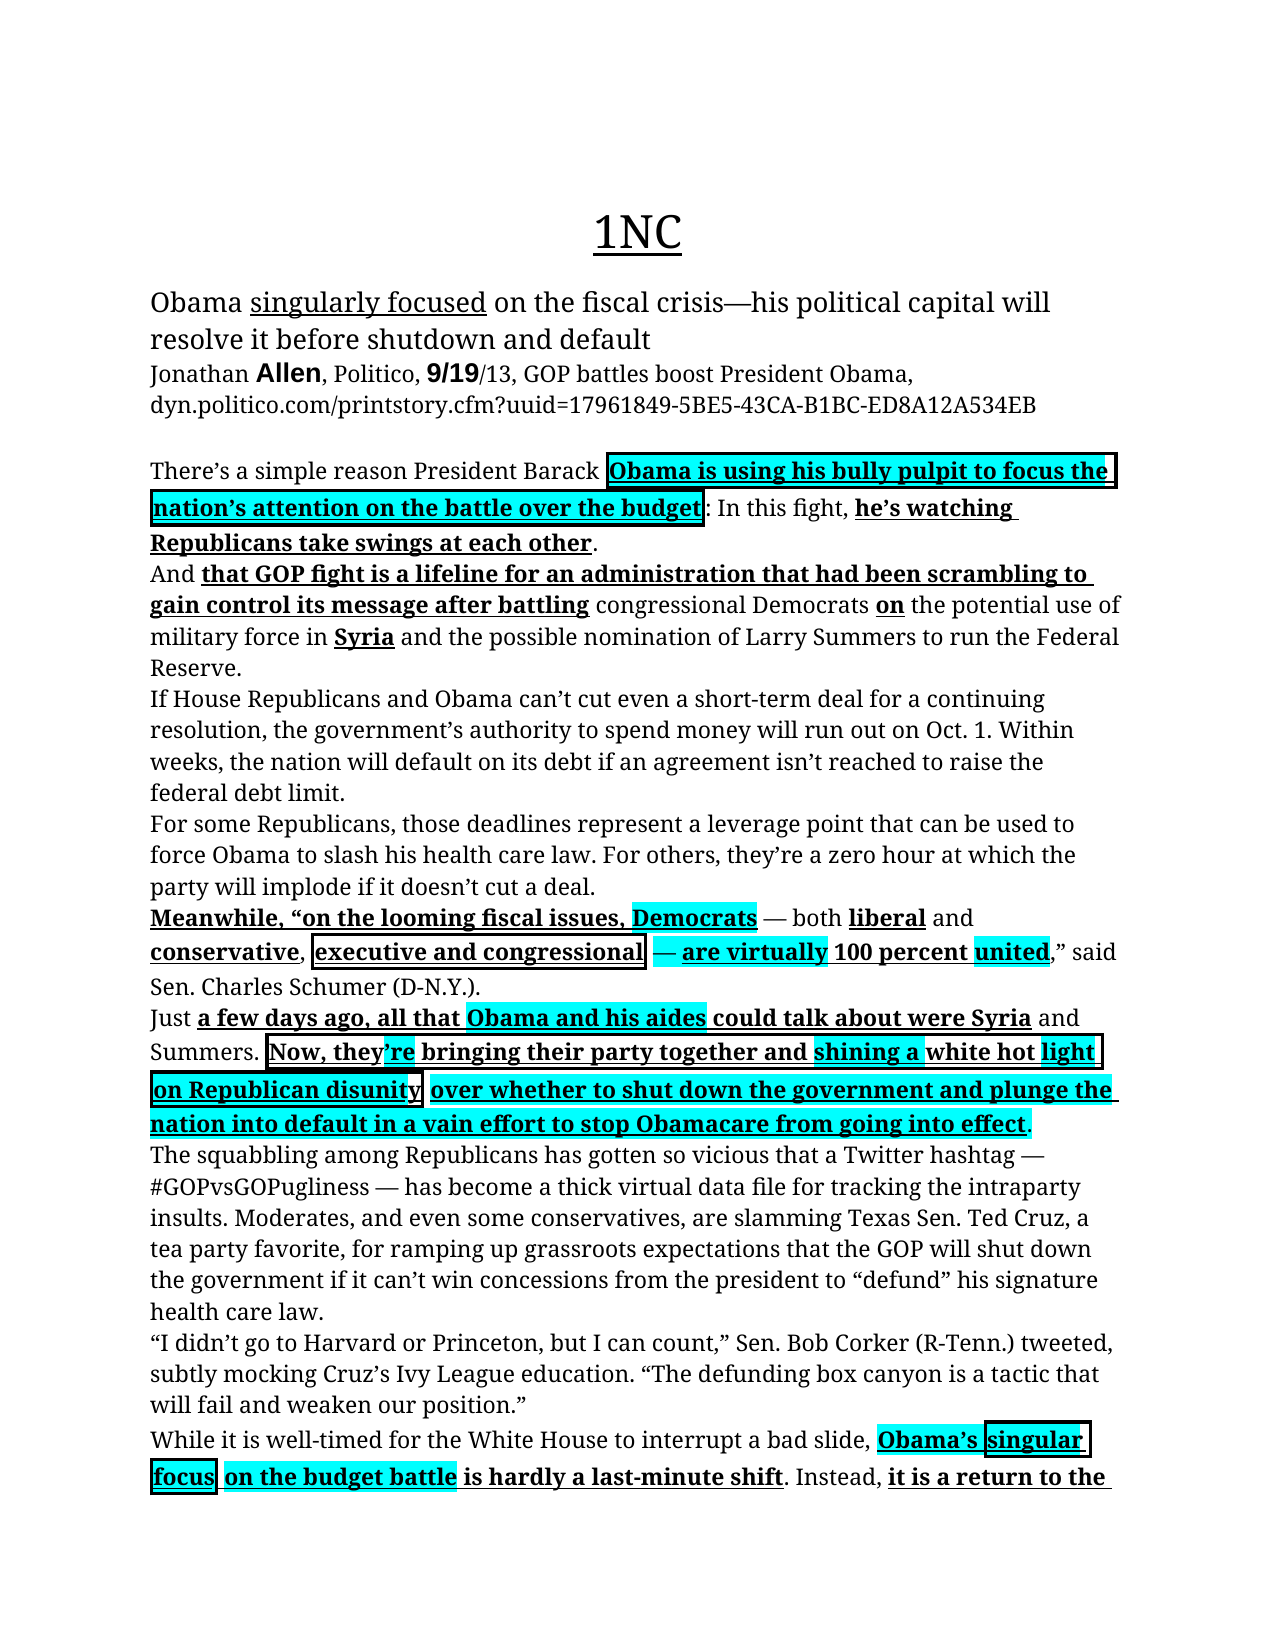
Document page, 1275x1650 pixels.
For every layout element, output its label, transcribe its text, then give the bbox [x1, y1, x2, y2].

text Just a few days ago, all that Obama and his aides could talk about were Syria and Summers. Now, they’re bringing their party together and shining a white hot light on Republican disunity over whether to shut down the government and plunge the nation into default in a vain effort to stop Obamacare from going into effect. [424, 1002, 1125, 1139]
text For some Republicans, those deadlines represent a leverage point that can be used to force Obama to slash his health care law. For others, they’re a zero hour at which the party will implode if it doesn’t cut a deal. [150, 808, 1125, 902]
text There’s a simple reason President Barack Obama is using his bully pulpit to focus the nation’s attention on the battle over the budget: In this fight, he’s watching Republicans take swings at each other. [150, 452, 1125, 558]
subtitle 1nc [150, 200, 1125, 262]
text If House Republicans and Obama can’t cut even a short-term deal for a continuing resolution, the government’s authority to spend money will run out on Oct. 1. Within weeks, the nation will default on its debt if an agreement isn’t reached to raise the federal debt limit. [150, 683, 1125, 808]
text Jonathan Allen, Politico, 9/19/13, GOP battles boost President Obama, dyn.politico.com/printstory.cfm?uuid=17961849-5BE5-43CA-B1BC-ED8A12A534EB [150, 357, 1125, 420]
text The squabbling among Republicans has gotten so vicious that a Twitter hashtag — #GOPvsGOPugliness — has become a thick virtual data file for tracking the intraparty insults. Moderates, and even some conservatives, are slamming Texas Sen. Ted Cruz, a tea party favorite, for ramping up grassroots expectations that the GOP will shut down the government if it can’t win concessions from the president to “defund” his signature health care law. [150, 1139, 1125, 1327]
text Meanwhile, “on the looming fiscal issues, Democrats — both liberal and conservative, executive and congressional — are virtually 100 percent united,” said Sen. Charles Schumer (D-N.Y.). [150, 902, 1125, 1002]
text And that GOP fight is a lifeline for an administration that had been scrambling to gain control its message after battling congressional Democrats on the potential use of military force in Syria and the possible nomination of Larry Summers to run the Federal Reserve. [150, 558, 1125, 683]
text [150, 1420, 1125, 1495]
text Just a few days ago, all that Obama and his aides could talk about were Syria and Summers. Now, they’re bringing their party together and shining a white hot light on Republican disunity over whether to shut down the government and plunge the nation into default in a vain effort to stop Obamacare from going into effect. [150, 1002, 466, 1070]
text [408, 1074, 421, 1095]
text “I didn’t go to Harvard or Princeton, but I can count,” Sen. Bob Corker (R-Tenn.) tweeted, subtly mocking Cruz’s Ivy League education. “The defunding box canyon is a tactic that will fail and weaken our position.” [150, 1327, 1125, 1420]
subtitle Obama singularly focused on the fiscal crisis—his political capital will resolve it before shutdown and default [150, 283, 1125, 357]
